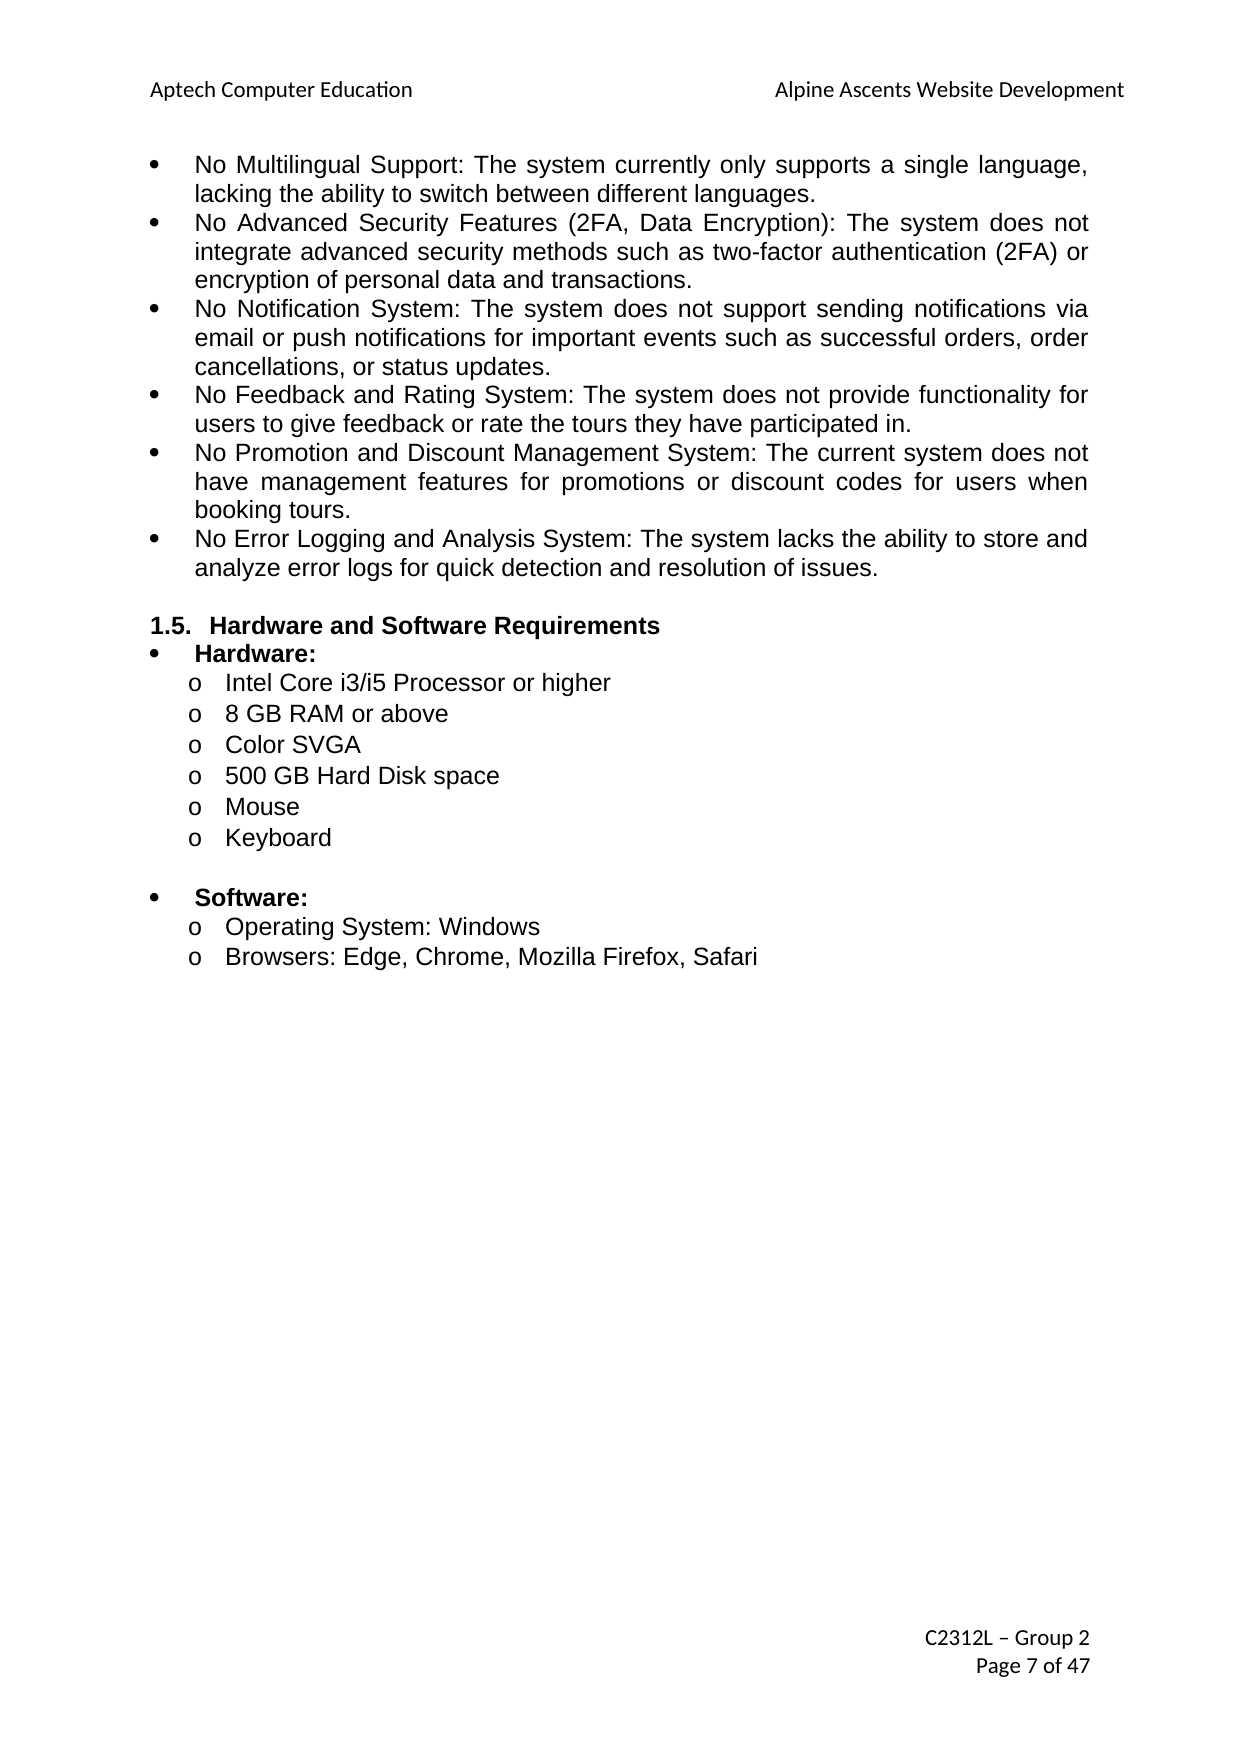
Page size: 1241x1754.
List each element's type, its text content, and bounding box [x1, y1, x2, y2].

list Hardware and Software Requirements [150, 611, 1090, 639]
list No Error Logging and Analysis System: The system lacks the ability to store and analyze error logs for quick detection and resolution of issues. [150, 524, 1090, 582]
list No Notification System: The system does not support sending notifications via email or push notifications for important events such as successful orders, order cancellations, or status updates. [150, 294, 1090, 380]
list Hardware: [150, 639, 1090, 668]
list No Multilingual Support: The system currently only supports a single language, lacking the ability to switch between different languages. [150, 150, 1090, 208]
list Operating System: Windows [187, 911, 1090, 942]
list Software: [150, 883, 1090, 911]
list Color SVGA [187, 730, 1090, 761]
list Keyboard [187, 823, 1090, 854]
list No Promotion and Discount Management System: The current system does not have management features for promotions or discount codes for users when booking tours. [150, 438, 1090, 524]
list 8 GB RAM or above [187, 699, 1090, 730]
list No Feedback and Rating System: The system does not provide functionality for users to give feedback or rate the tours they have participated in. [150, 380, 1090, 438]
list Browsers: Edge, Chrome, Mozilla Firefox, Safari [187, 942, 1090, 973]
list Mouse [187, 792, 1090, 823]
list No Advanced Security Features (2FA, Data Encryption): The system does not integrate advanced security methods such as two-factor authentication (2FA) or encryption of personal data and transactions. [150, 208, 1090, 294]
list Intel Core i3/i5 Processor or higher [187, 668, 1090, 699]
list 500 GB Hard Disk space [187, 761, 1090, 792]
